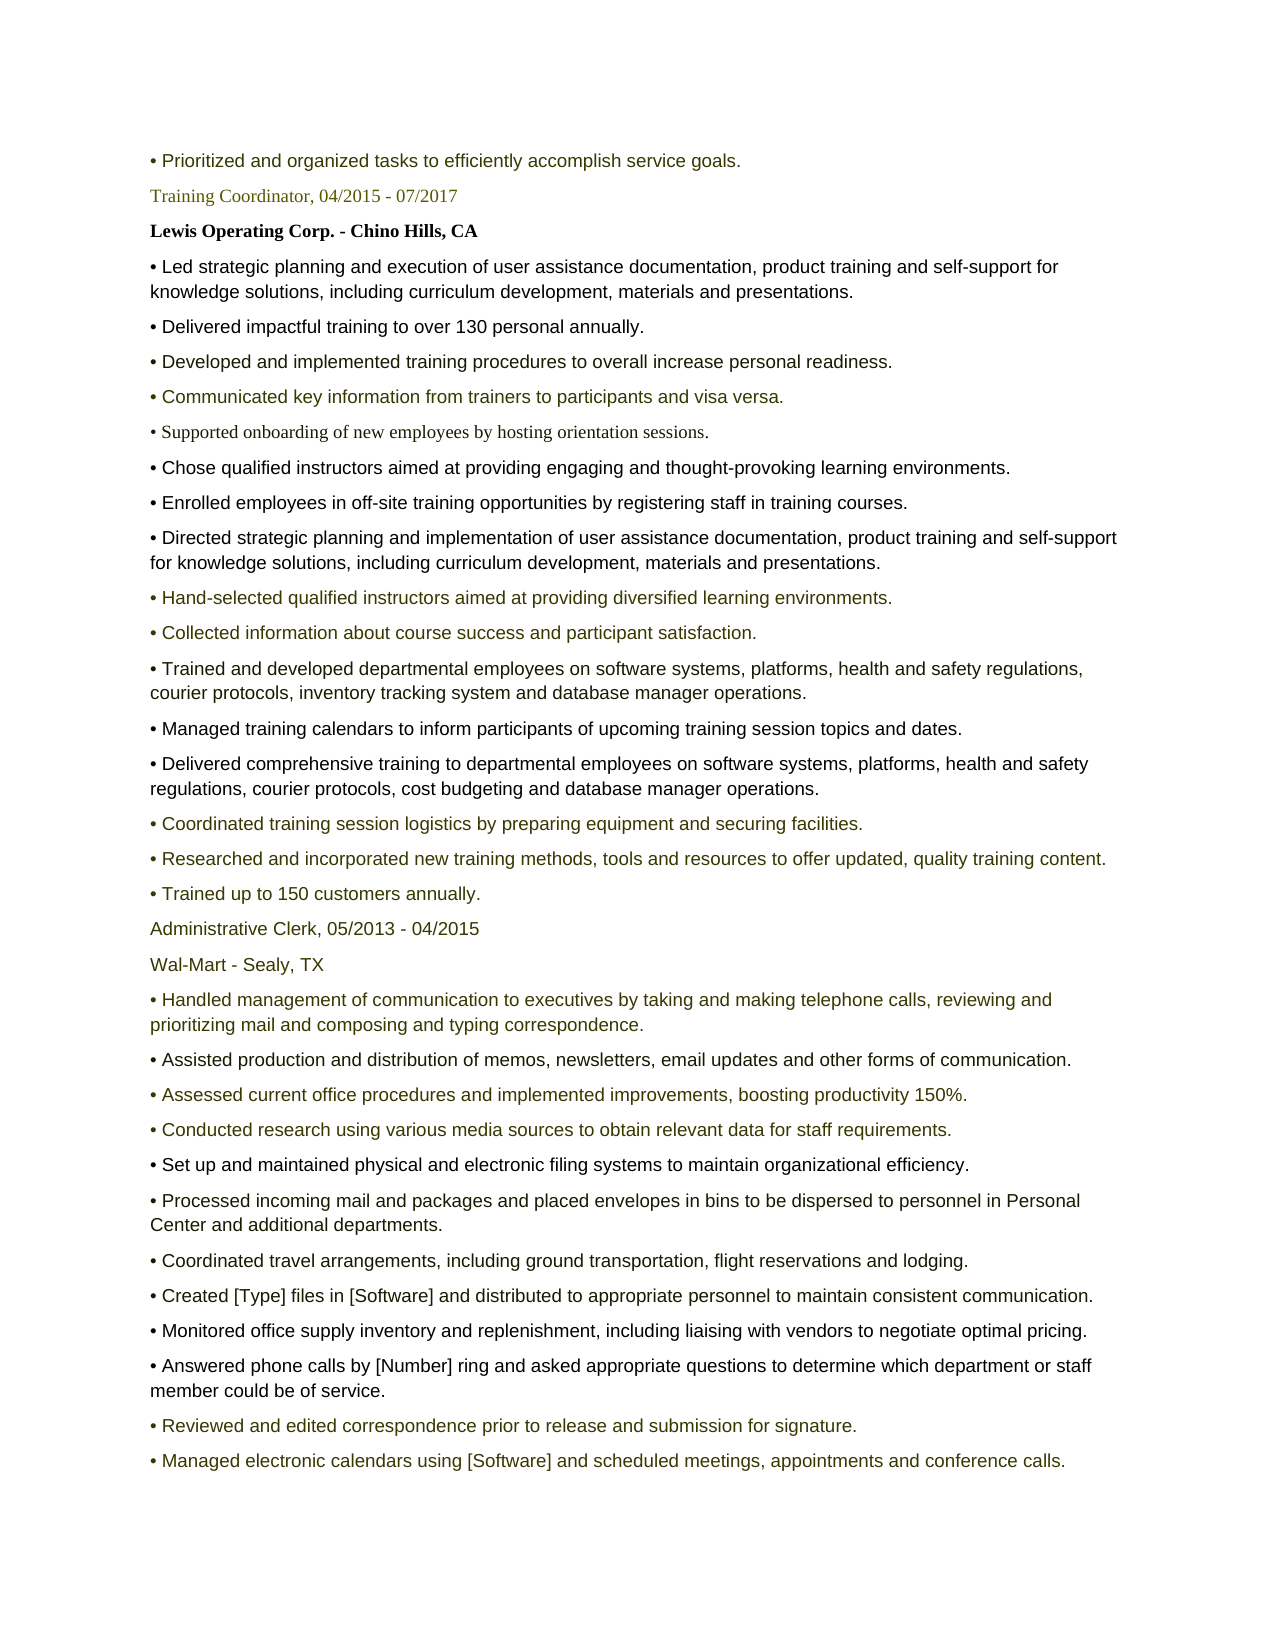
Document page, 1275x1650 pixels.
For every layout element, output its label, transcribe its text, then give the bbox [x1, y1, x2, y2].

text • Trained and developed departmental employees on software systems, platforms, health and safety regulations, courier protocols, inventory tracking system and database manager operations. [150, 657, 1125, 704]
text • Coordinated travel arrangements, including ground transportation, flight reservations and lodging. [150, 1249, 1125, 1271]
text • Assisted production and distribution of memos, newsletters, email updates and other forms of communication. [150, 1048, 1125, 1070]
text • Prioritized and organized tasks to efficiently accomplish service goals. [150, 150, 1125, 172]
text • Developed and implemented training procedures to overall increase personal readiness. [150, 351, 1125, 372]
text • Hand-selected qualified instructors aimed at providing diversified learning environments. [150, 587, 1125, 608]
text • Led strategic planning and execution of user assistance documentation, product training and self-support for knowledge solutions, including curriculum development, materials and presentations. [150, 256, 1125, 302]
text Lewis Operating Corp. - Chino Hills, CA [150, 220, 1125, 242]
text Wal-Mart - Sealy, TX [150, 953, 1125, 975]
text • Assessed current office procedures and implemented improvements, boosting productivity 150%. [150, 1084, 1125, 1105]
text • Set up and maintained physical and electronic filing systems to maintain organizational efficiency. [150, 1154, 1125, 1176]
text Training Coordinator, 04/2015 - 07/2017 [150, 185, 1125, 207]
text • Chose qualified instructors aimed at providing engaging and thought-provoking learning environments. [150, 456, 1125, 478]
text • Collected information about course success and participant satisfaction. [150, 622, 1125, 644]
text • Processed incoming mail and packages and placed envelopes in bins to be dispersed to personnel in Personal Center and additional departments. [150, 1189, 1125, 1236]
text • Answered phone calls by [Number] ring and asked appropriate questions to determine which department or staff member could be of service. [150, 1355, 1125, 1401]
text • Managed electronic calendars using [Software] and scheduled meetings, appointments and conference calls. [150, 1450, 1125, 1472]
text • Delivered comprehensive training to departmental employees on software systems, platforms, health and safety regulations, courier protocols, cost budgeting and database manager operations. [150, 752, 1125, 799]
text • Supported onboarding of new employees by hosting orientation sessions. [150, 421, 1125, 443]
text • Enrolled employees in off-site training opportunities by registering staff in training courses. [150, 492, 1125, 513]
text • Communicated key information from trainers to participants and visa versa. [150, 386, 1125, 408]
text • Handled management of communication to executives by taking and making telephone calls, reviewing and prioritizing mail and composing and typing correspondence. [150, 988, 1125, 1035]
text • Monitored office supply inventory and replenishment, including liaising with vendors to negotiate optimal pricing. [150, 1320, 1125, 1341]
text Administrative Clerk, 05/2013 - 04/2015 [150, 918, 1125, 940]
text • Trained up to 150 customers annually. [150, 883, 1125, 904]
text • Managed training calendars to inform participants of upcoming training session topics and dates. [150, 717, 1125, 739]
text • Coordinated training session logistics by preparing equipment and securing facilities. [150, 812, 1125, 834]
text • Reviewed and edited correspondence prior to release and submission for signature. [150, 1415, 1125, 1437]
text • Directed strategic planning and implementation of user assistance documentation, product training and self-support for knowledge solutions, including curriculum development, materials and presentations. [150, 527, 1125, 573]
text • Researched and incorporated new training methods, tools and resources to offer updated, quality training content. [150, 848, 1125, 869]
text • Created [Type] files in [Software] and distributed to appropriate personnel to maintain consistent communication. [150, 1284, 1125, 1306]
text • Conducted research using various media sources to obtain relevant data for staff requirements. [150, 1119, 1125, 1141]
text • Delivered impactful training to over 130 personal annually. [150, 316, 1125, 337]
